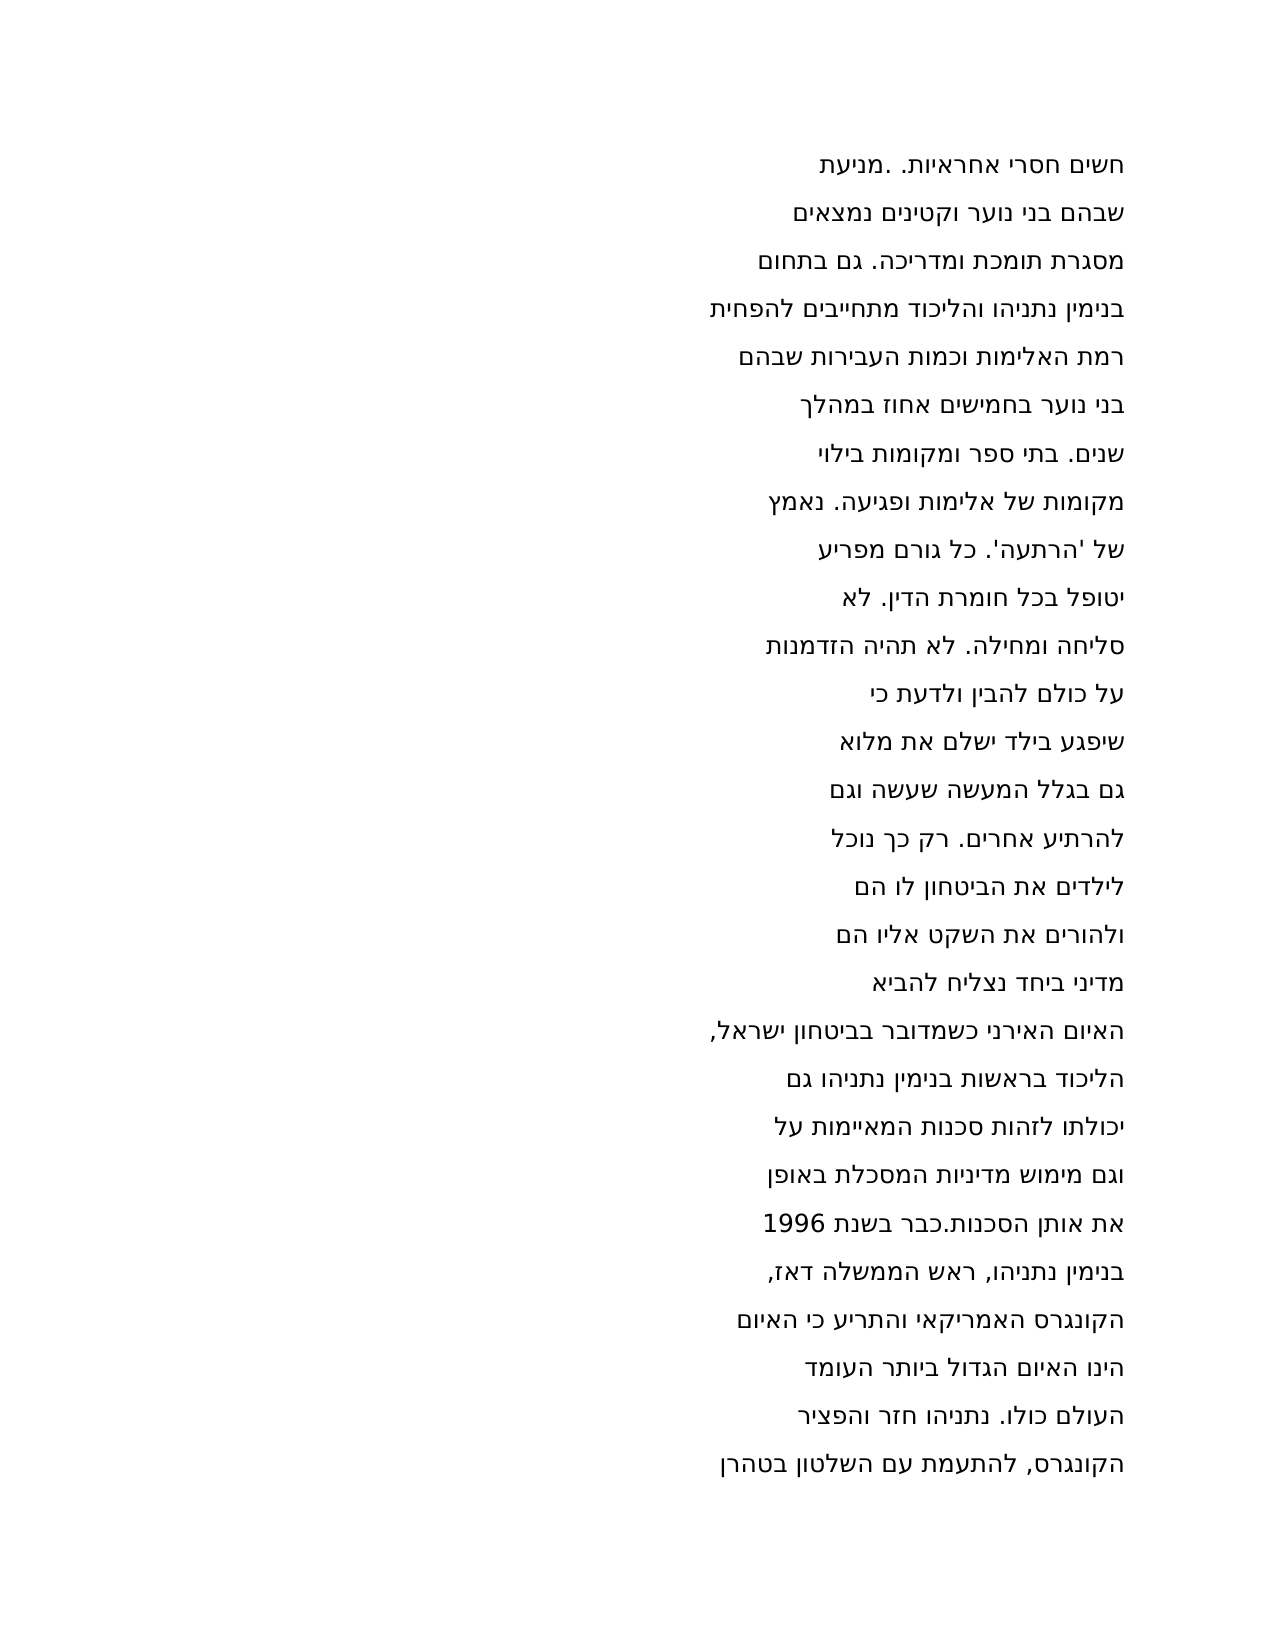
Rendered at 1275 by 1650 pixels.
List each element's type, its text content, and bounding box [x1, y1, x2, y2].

text הקונגרס, להתעמת עם השלטון בטהרן [150, 1449, 1125, 1478]
text על כולם להבין ולדעת כי [150, 679, 1125, 708]
text וגם מימוש מדיניות המסכלת באופן [150, 1161, 1125, 1190]
text סליחה ומחילה. לא תהיה הזדמנות [150, 631, 1125, 660]
text ולהורים את השקט אליו הם [150, 920, 1125, 949]
text הליכוד בראשות בנימין נתניהו גם [150, 1064, 1125, 1093]
text מקומות של אלימות ופגיעה. נאמץ [150, 487, 1125, 516]
text של 'הרתעה'. כל גורם מפריע [150, 535, 1125, 564]
text יכולתו לזהות סכנות המאיימות על [150, 1112, 1125, 1142]
text שיפגע בילד ישלם את מלוא [150, 727, 1125, 757]
text בני נוער בחמישים אחוז במהלך [150, 391, 1125, 420]
text העולם כולו. נתניהו חזר והפציר [150, 1401, 1125, 1430]
text גם בגלל המעשה שעשה וגם [150, 776, 1125, 805]
text האיום האירני כשמדובר בביטחון ישראל, [150, 1016, 1125, 1045]
text לילדים את הביטחון לו הם [150, 872, 1125, 901]
text מדיני ביחד נצליח להביא [150, 968, 1125, 997]
text שנים. בתי ספר ומקומות בילוי [150, 439, 1125, 468]
text מסגרת תומכת ומדריכה. גם בתחום [150, 246, 1125, 275]
text הינו האיום הגדול ביותר העומד [150, 1353, 1125, 1382]
text את אותן הסכנות.כבר בשנת 1996 [150, 1209, 1125, 1238]
text הקונגרס האמריקאי והתריע כי האיום [150, 1305, 1125, 1334]
text רמת האלימות וכמות העבירות שבהם [150, 342, 1125, 372]
text חשים חסרי אחראיות. .מניעת [150, 150, 1125, 179]
text בנימין נתניהו, ראש הממשלה דאז, [150, 1257, 1125, 1286]
text בנימין נתניהו והליכוד מתחייבים להפחית [150, 294, 1125, 323]
text להרתיע אחרים. רק כך נוכל [150, 824, 1125, 853]
text יטופל בכל חומרת הדין. לא [150, 583, 1125, 612]
text שבהם בני נוער וקטינים נמצאים [150, 198, 1125, 227]
